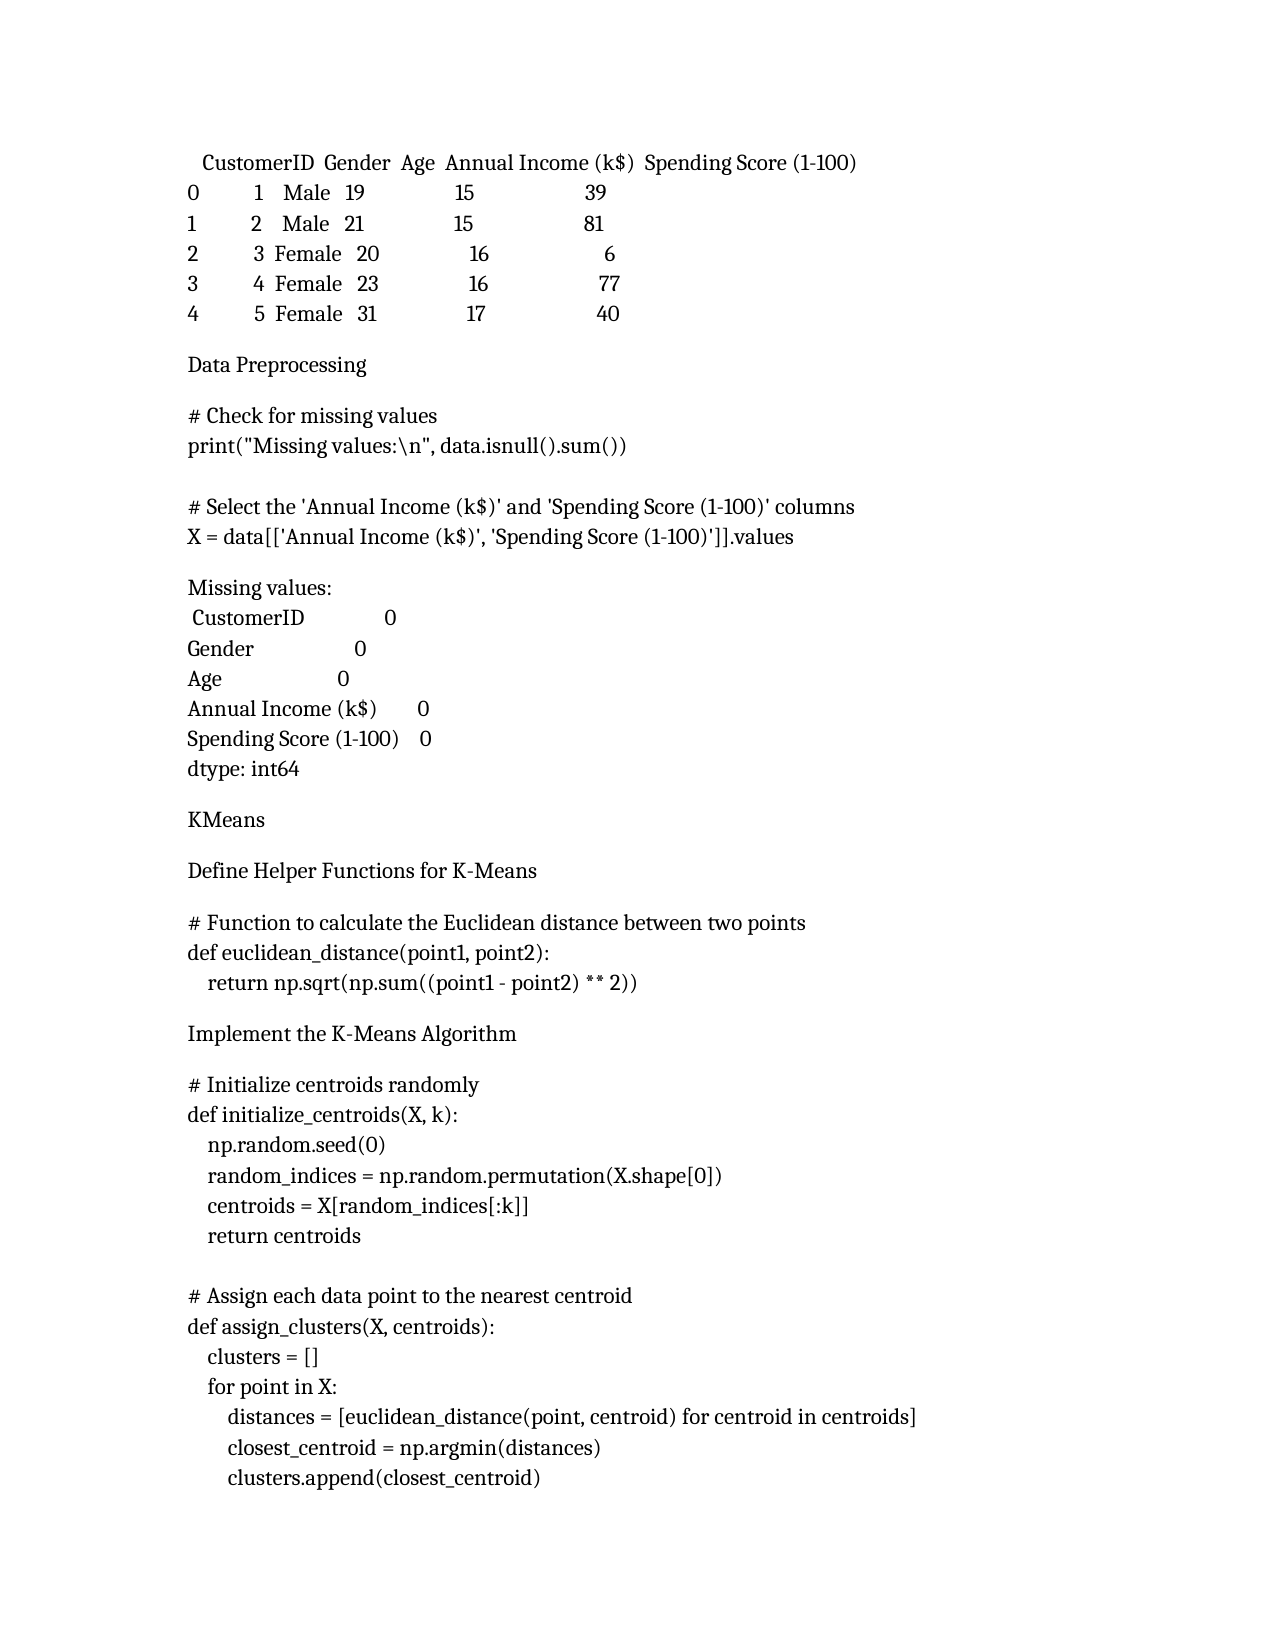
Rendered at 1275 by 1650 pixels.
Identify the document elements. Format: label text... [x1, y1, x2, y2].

text Implement the K-Means Algorithm [187, 1021, 1087, 1047]
text KMeans [187, 807, 1087, 834]
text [187, 1072, 1087, 1491]
text Define Helper Functions for K-Means [187, 858, 1087, 885]
text CustomerID Gender Age Annual Income (k$) Spending Score (1-100) 0 1 Male 19 15 39 1 2 Male 21 15 81 2 3 Female 20 16 6 3 4 Female 23 16 77 4 5 Female 31 17 40 [187, 150, 1087, 327]
text Missing values: CustomerID 0 Gender 0 Age 0 Annual Income (k$) 0 Spending Score (1-100) 0 dtype: int64 [187, 575, 1087, 783]
text # Check for missing values print("Missing values:\n", data.isnull().sum()) # Select the 'Annual Income (k$)' and 'Spending Score (1-100)' columns X = data[['Annual Income (k$)', 'Spending Score (1-100)']].values [187, 403, 1087, 550]
text Data Preprocessing [187, 352, 1087, 378]
text # Function to calculate the Euclidean distance between two points def euclidean_distance(point1, point2): return np.sqrt(np.sum((point1 - point2) ** 2)) [187, 909, 1087, 996]
